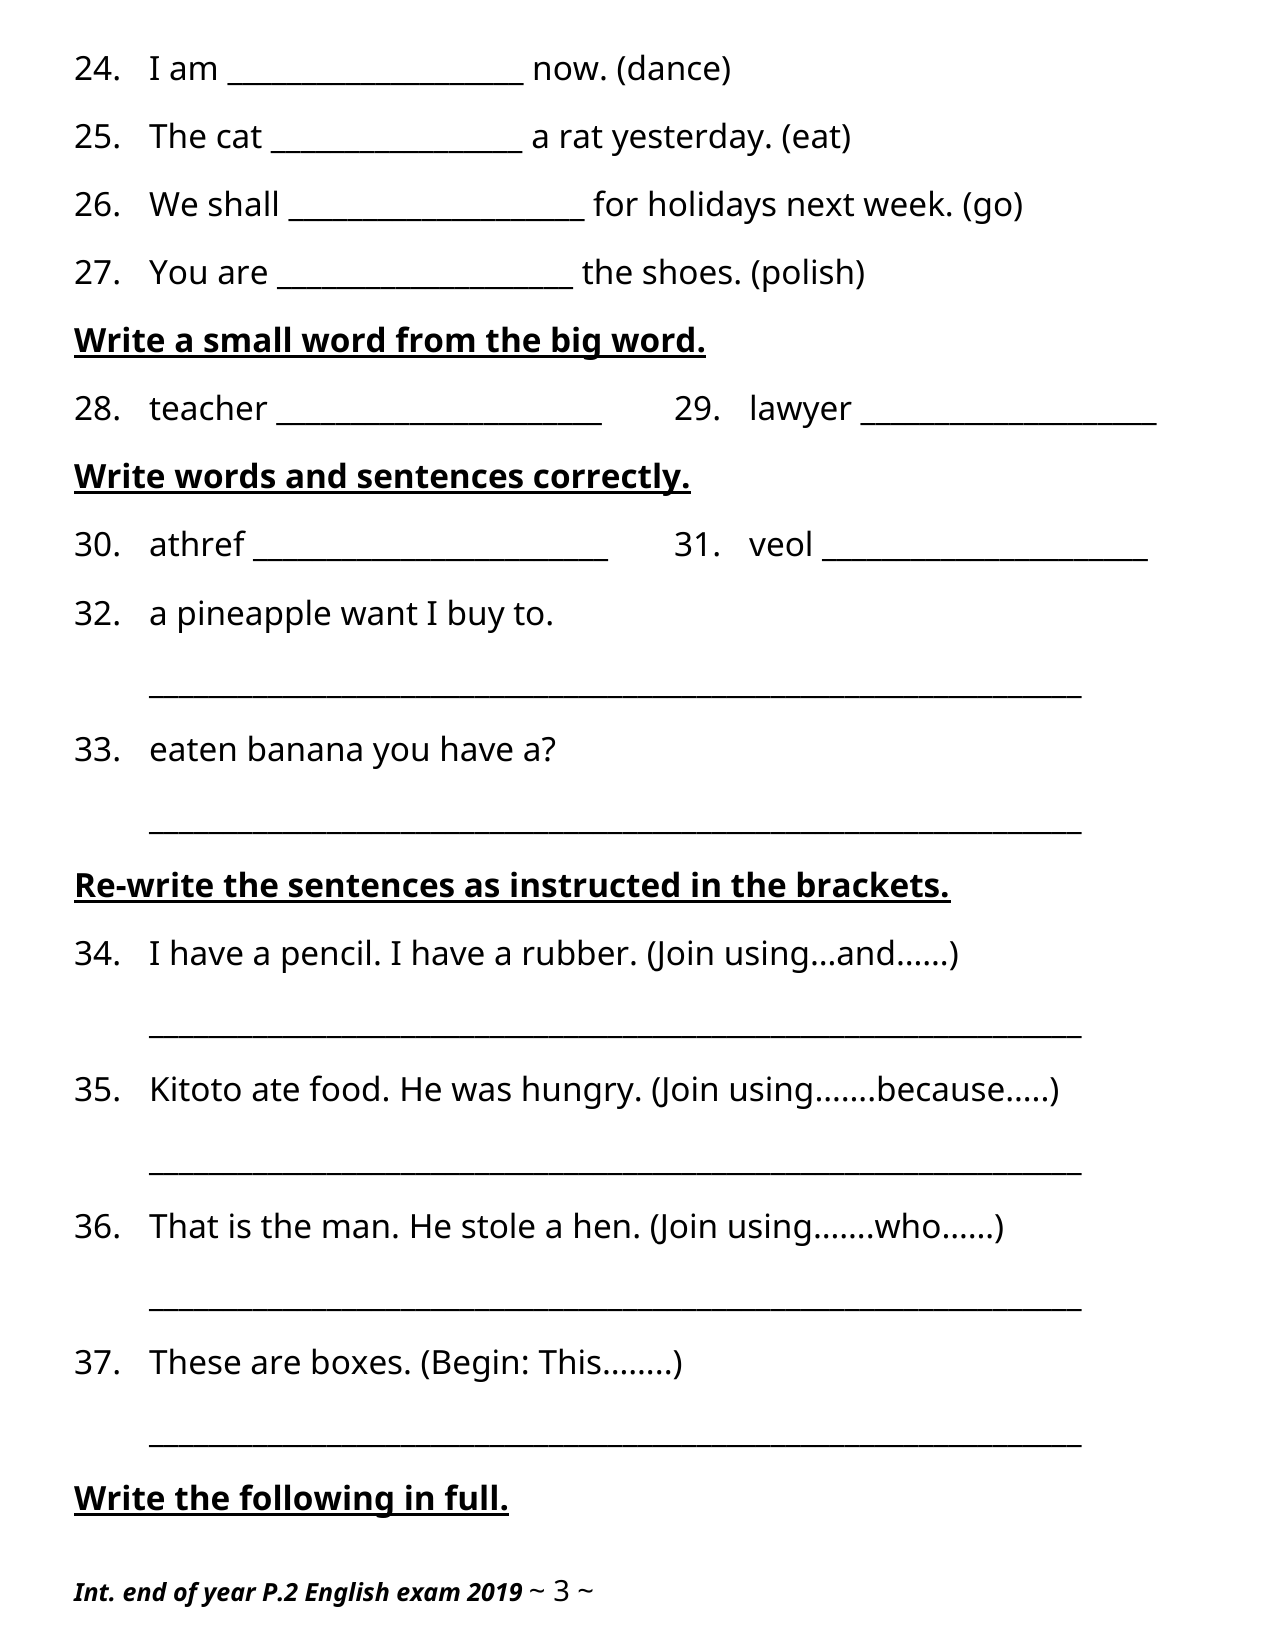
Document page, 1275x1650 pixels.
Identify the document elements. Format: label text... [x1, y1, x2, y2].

text 36. That is the man. He stole a hen. (Join using…….who……) [74, 1202, 1211, 1248]
text 28. teacher ______________________ 29. lawyer ____________________ [74, 385, 1211, 430]
text 33. eaten banana you have a? [74, 726, 1211, 771]
text 26. We shall ____________________ for holidays next week. (go) [74, 181, 1211, 226]
text 37. These are boxes. (Begin: This……..) [74, 1339, 1211, 1384]
text _______________________________________________________________ [74, 657, 1211, 703]
text 34. I have a pencil. I have a rubber. (Join using…and……) [74, 930, 1211, 975]
text 24. I am ____________________ now. (dance) [74, 44, 1211, 90]
text Re-write the sentences as instructed in the brackets. [74, 862, 1211, 907]
text 25. The cat _________________ a rat yesterday. (eat) [74, 112, 1211, 158]
text 27. You are ____________________ the shoes. (polish) [74, 249, 1211, 294]
text Write the following in full. [74, 1475, 1211, 1520]
text 32. a pineapple want I buy to. [74, 589, 1211, 635]
text Write a small word from the big word. [74, 317, 1211, 362]
text _______________________________________________________________ [74, 1407, 1211, 1452]
text Write words and sentences correctly. [74, 453, 1211, 498]
text 35. Kitoto ate food. He was hungry. (Join using…….because…..) [74, 1066, 1211, 1112]
text 30. athref ________________________ 31. veol ______________________ [74, 521, 1211, 567]
text _______________________________________________________________ [74, 998, 1211, 1043]
text _______________________________________________________________ [74, 1271, 1211, 1316]
text _______________________________________________________________ [74, 1134, 1211, 1180]
text _______________________________________________________________ [74, 794, 1211, 839]
